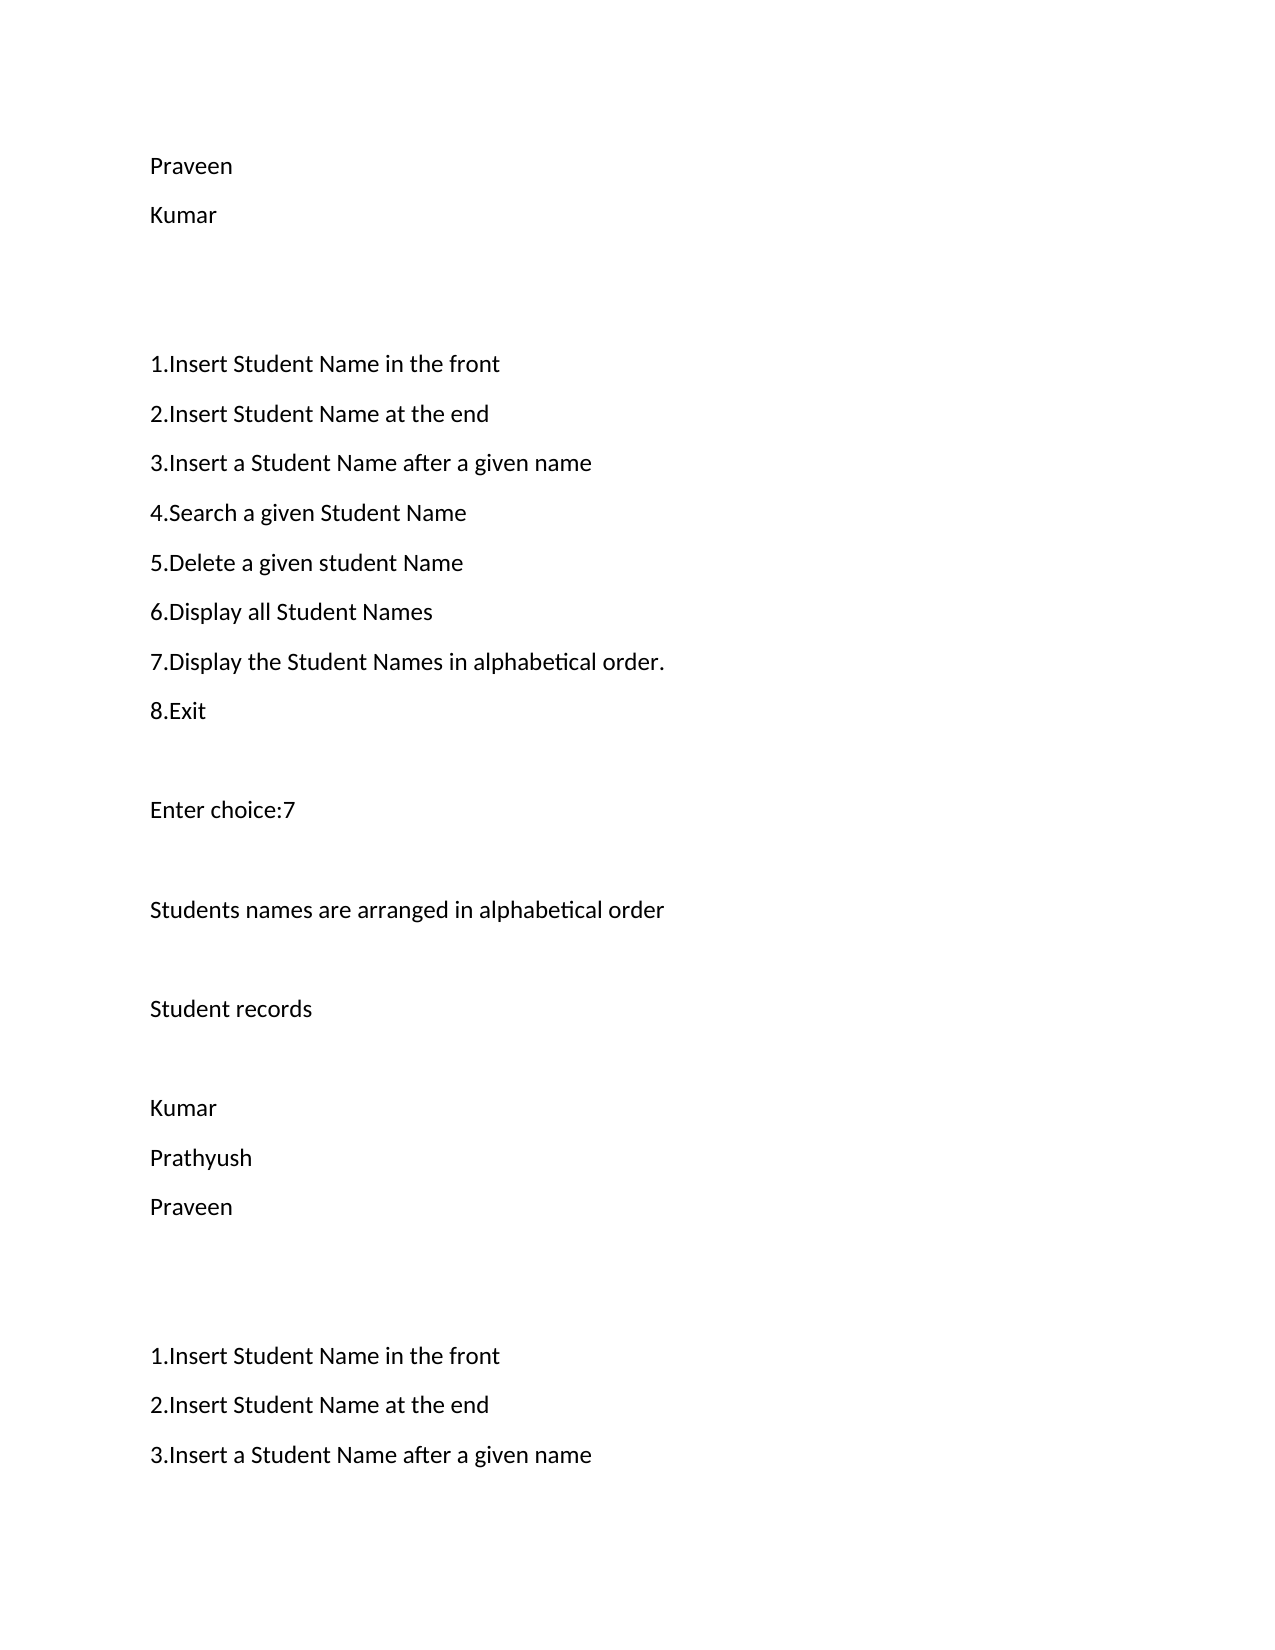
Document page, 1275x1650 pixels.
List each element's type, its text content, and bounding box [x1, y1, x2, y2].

text 7.Display the Student Names in alphabetical order. [150, 646, 1125, 676]
text 5.Delete a given student Name [150, 547, 1125, 577]
text 3.Insert a Student Name after a given name [150, 1439, 1125, 1470]
text Praveen [150, 150, 1125, 181]
text 1.Insert Student Name in the front [150, 348, 1125, 379]
text 6.Display all Student Names [150, 596, 1125, 627]
text Kumar [150, 199, 1125, 230]
text 4.Search a given Student Name [150, 497, 1125, 528]
text Students names are arranged in alphabetical order [150, 894, 1125, 924]
text Praveen [150, 1191, 1125, 1222]
text 2.Insert Student Name at the end [150, 398, 1125, 428]
text 8.Exit [150, 695, 1125, 726]
text Kumar [150, 1092, 1125, 1123]
text Enter choice:7 [150, 794, 1125, 825]
text 2.Insert Student Name at the end [150, 1389, 1125, 1420]
text 1.Insert Student Name in the front [150, 1340, 1125, 1371]
text Prathyush [150, 1142, 1125, 1172]
text Student records [150, 993, 1125, 1023]
text 3.Insert a Student Name after a given name [150, 447, 1125, 478]
